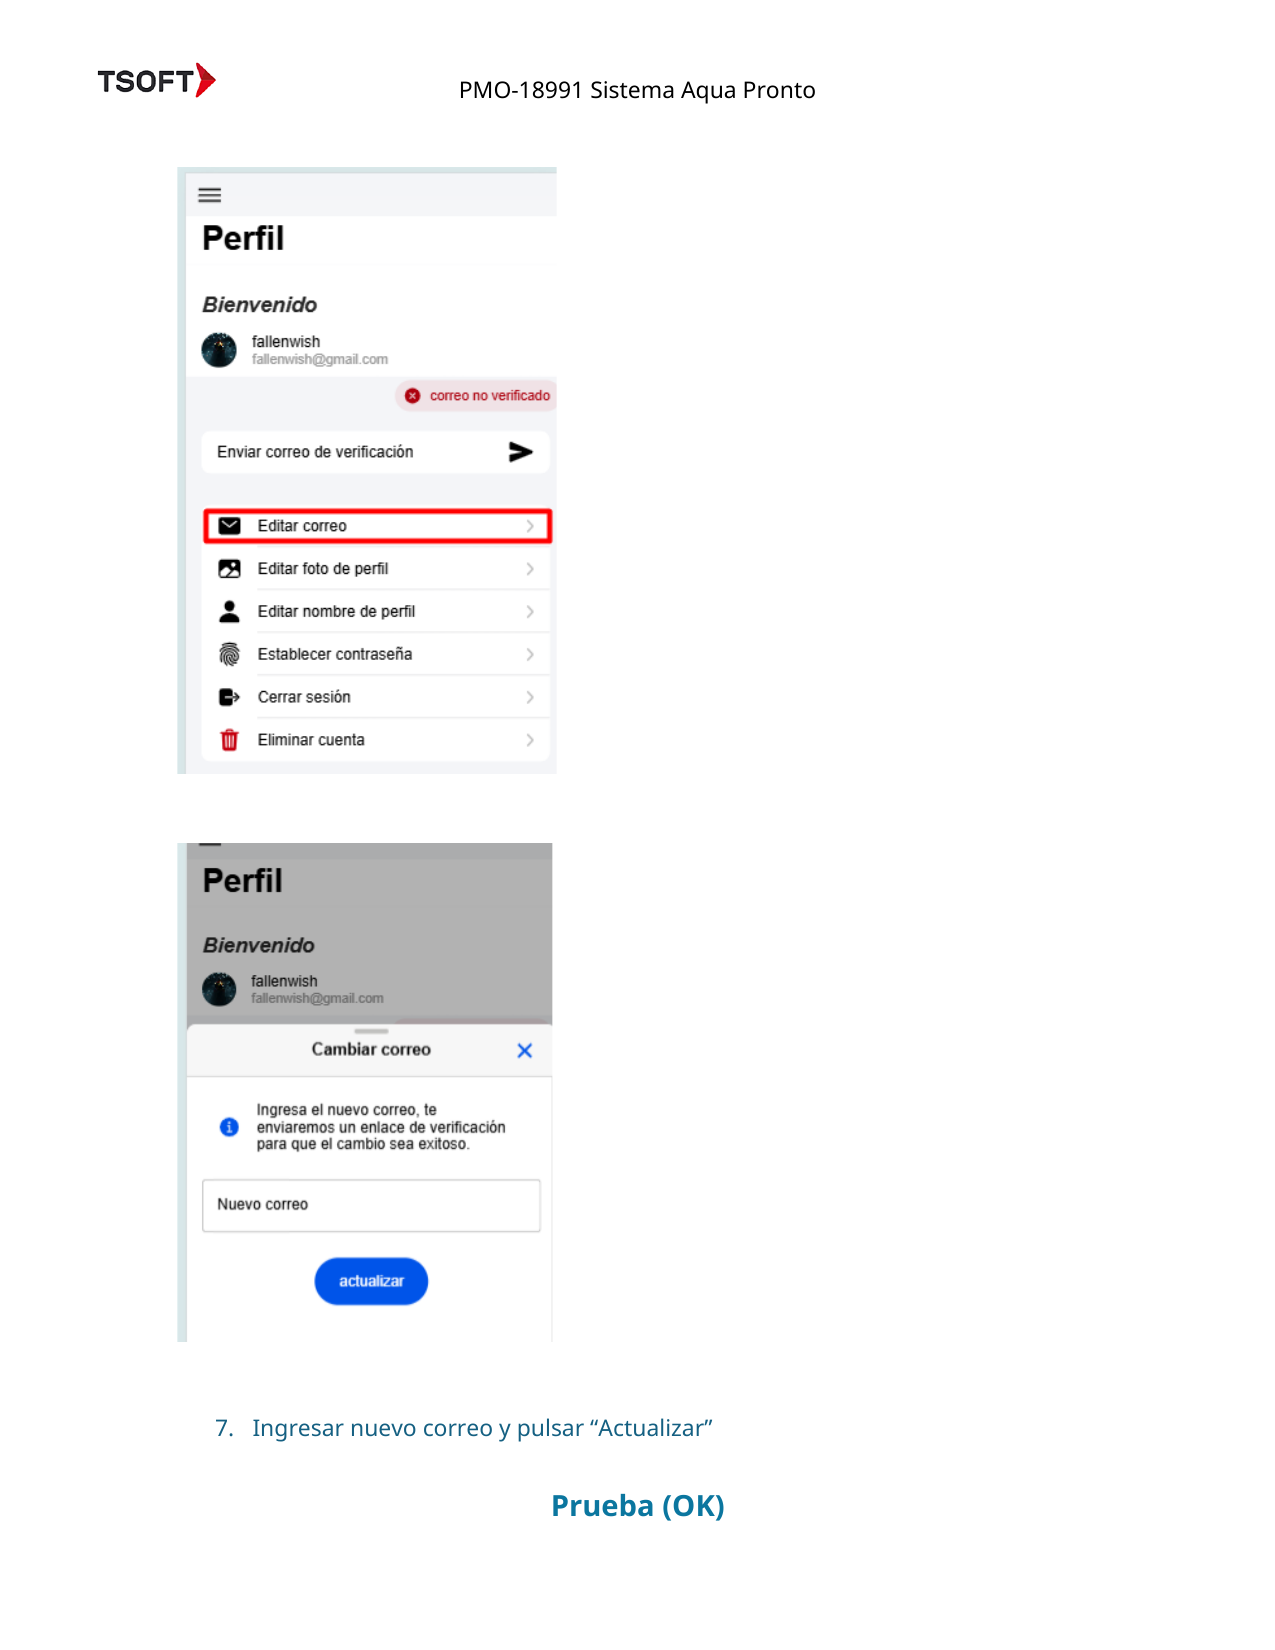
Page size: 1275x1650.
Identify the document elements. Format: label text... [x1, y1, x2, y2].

list Ingresar nuevo correo y pulsar “Actualizar” [215, 1412, 1098, 1443]
picture [177, 167, 557, 774]
picture [177, 843, 553, 1342]
picture [97, 4, 245, 152]
